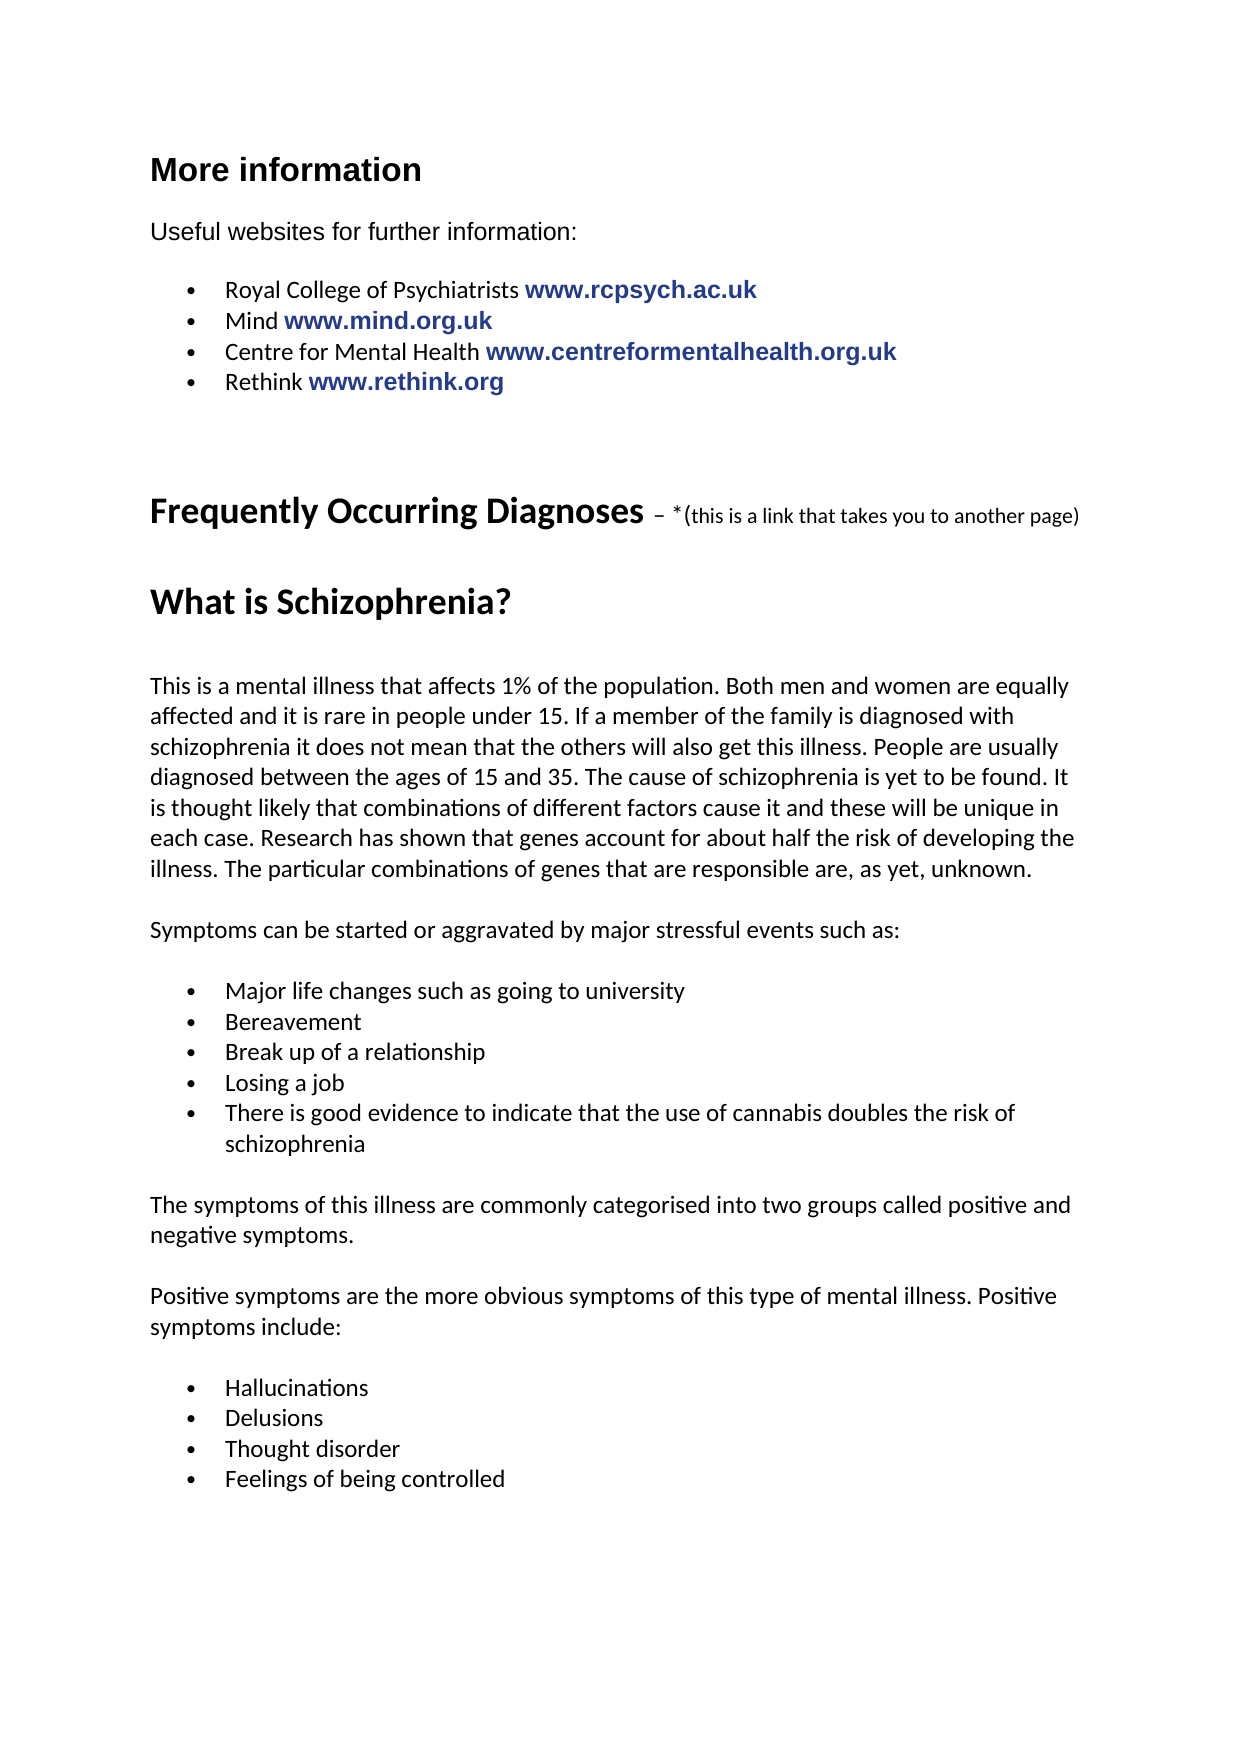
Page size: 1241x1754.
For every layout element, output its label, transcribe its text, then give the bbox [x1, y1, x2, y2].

list Royal College of Psychiatrists www.rcpsych.ac.uk [187, 275, 1090, 305]
text This is a mental illness that affects 1% of the population. Both men and women are equally affected and it is rare in people under 15. If a member of the family is diagnosed with schizophrenia it does not mean that the others will also get this illness. People are usually diagnosed between the ages of 15 and 35. The cause of schizophrenia is yet to be found. It is thought likely that combinations of different factors cause it and these will be unique in each case. Research has shown that genes account for about half the risk of developing the illness. The particular combinations of genes that are responsible are, as yet, unknown. [150, 670, 1090, 883]
text The symptoms of this illness are commonly categorised into two groups called positive and negative symptoms. [150, 1189, 1090, 1250]
text Useful websites for further information: [150, 217, 1090, 246]
list Losing a job [187, 1067, 1090, 1097]
list There is good evidence to indicate that the use of cannabis doubles the risk of schizophrenia [187, 1097, 1090, 1158]
text Positive symptoms are the more obvious symptoms of this type of mental illness. Positive symptoms include: [150, 1280, 1090, 1341]
list Thought disorder [187, 1433, 1090, 1463]
text What is Schizophrenia? [150, 578, 1090, 624]
list Feelings of being controlled [187, 1463, 1090, 1494]
text Frequently Occurring Diagnoses – *(this is a link that takes you to another page) [150, 487, 1090, 532]
list Bereavement [187, 1006, 1090, 1036]
text Symptoms can be started or aggravated by major stressful events such as: [150, 914, 1090, 944]
list Break up of a relationship [187, 1036, 1090, 1067]
list Rethink www.rethink.org [187, 366, 1090, 397]
list Centre for Mental Health www.centreformentalhealth.org.uk [187, 336, 1090, 366]
text More information [150, 150, 1090, 188]
list Delusions [187, 1402, 1090, 1433]
list Mind www.mind.org.uk [187, 305, 1090, 336]
list Hallucinations [187, 1372, 1090, 1402]
list Major life changes such as going to university [187, 975, 1090, 1006]
